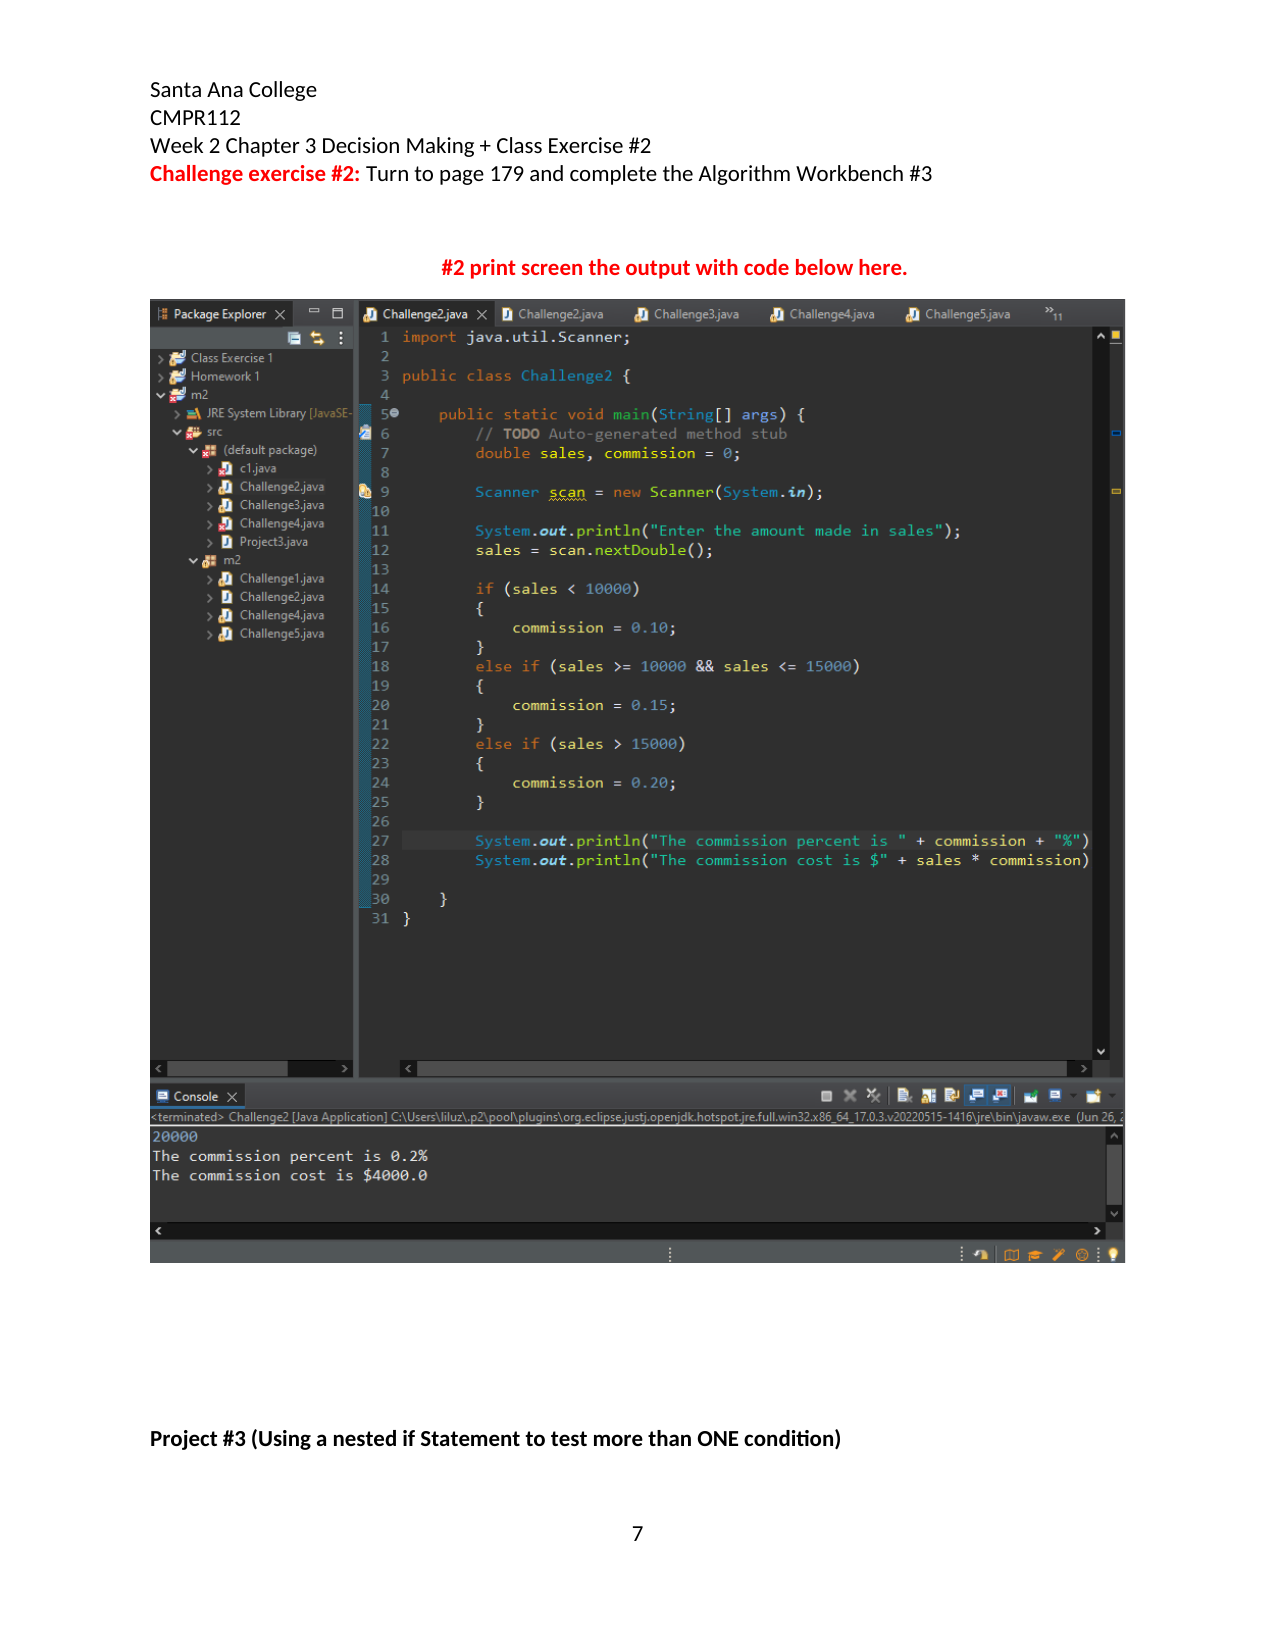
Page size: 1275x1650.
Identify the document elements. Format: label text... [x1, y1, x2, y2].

list #2 print screen the output with code below here. [225, 253, 1125, 281]
text Challenge exercise #2: Turn to page 179 and complete the Algorithm Workbench #3 [150, 159, 1125, 187]
text Project #3 (Using a nested if Statement to test more than ONE condition) [150, 1424, 1125, 1452]
picture [150, 299, 1125, 1263]
